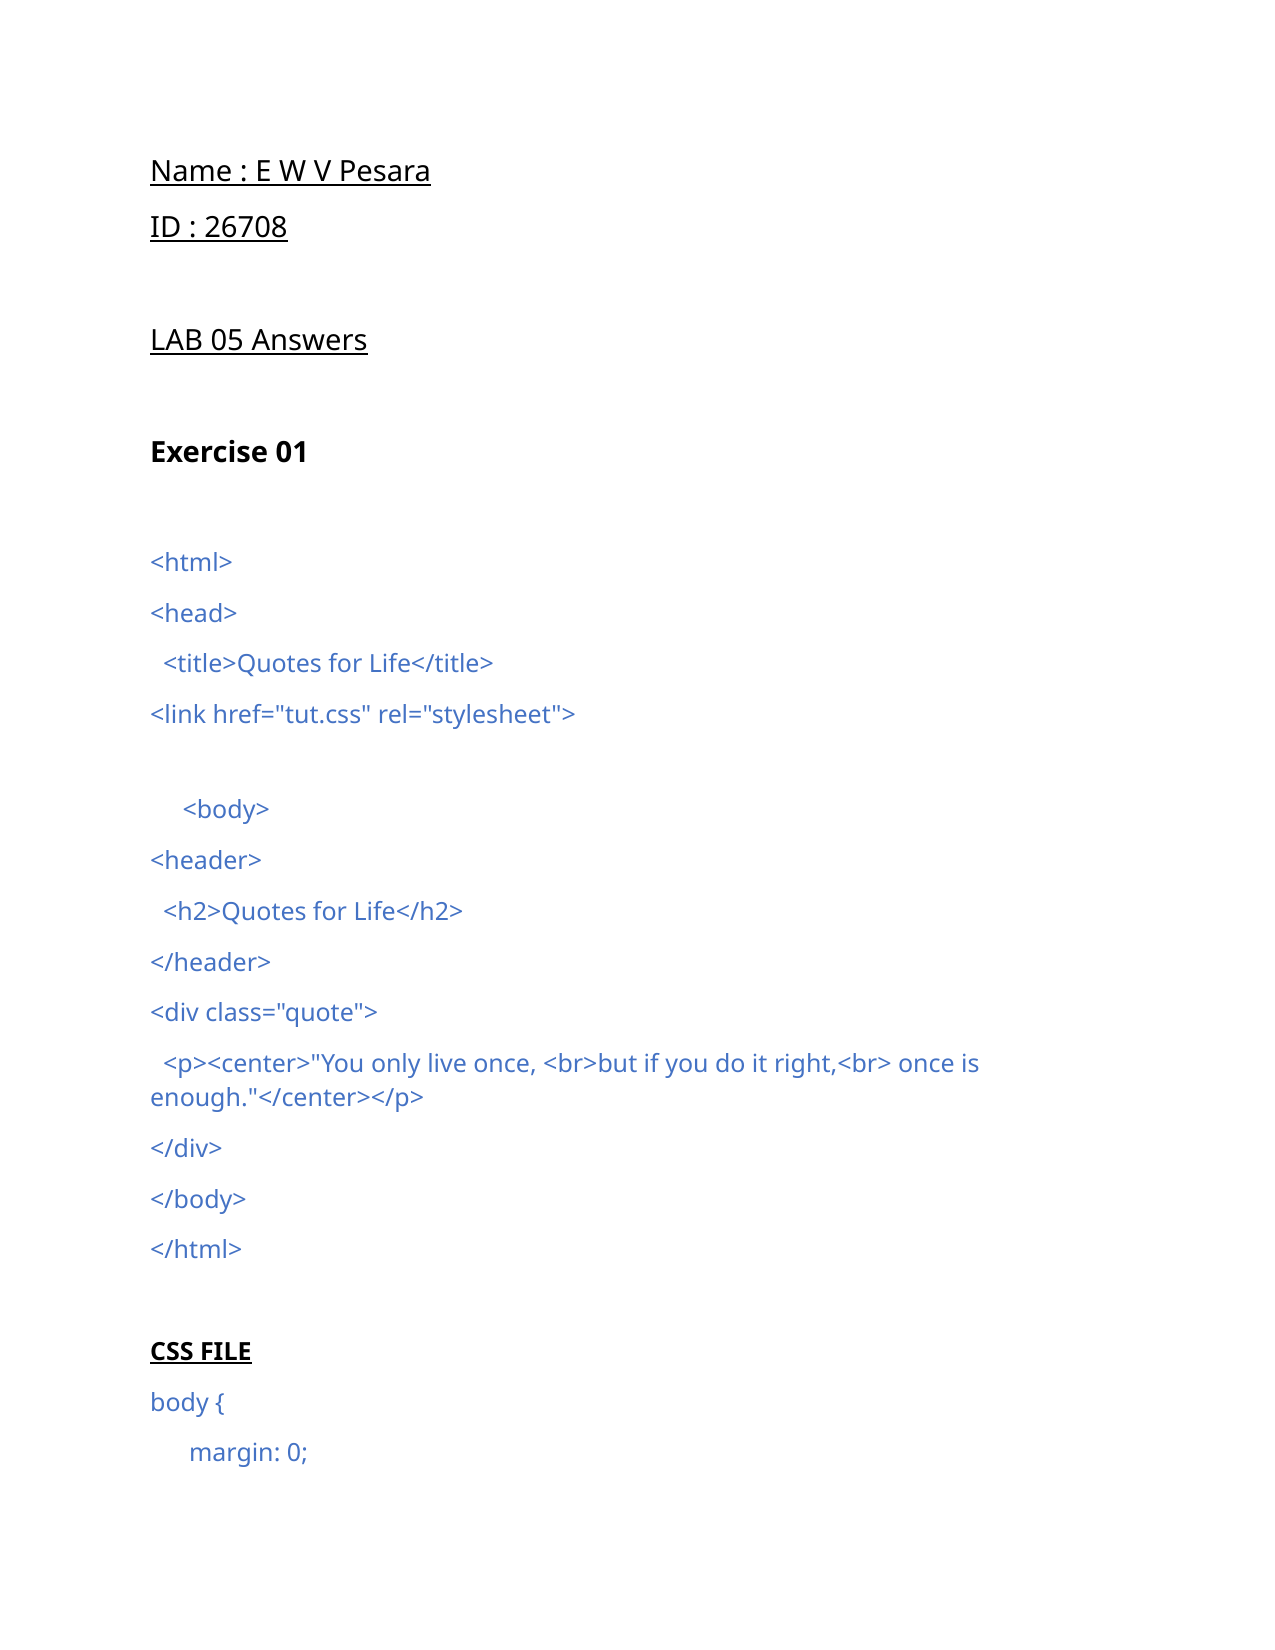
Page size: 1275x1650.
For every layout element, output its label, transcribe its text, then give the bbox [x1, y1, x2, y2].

text CSS FILE [150, 1333, 1125, 1367]
text <body> [150, 792, 1125, 826]
text LAB 05 Answers [150, 319, 1125, 359]
text </html> [150, 1232, 1125, 1266]
text <p><center>"You only live once, <br>but if you do it right,<br> once is enough."</center></p> [150, 1046, 1125, 1114]
text </body> [150, 1181, 1125, 1215]
text </div> [150, 1131, 1125, 1164]
text <html> [150, 544, 1125, 578]
text <head> [150, 595, 1125, 629]
text <h2>Quotes for Life</h2> [150, 893, 1125, 928]
text margin: 0; [150, 1435, 1125, 1469]
text <div class="quote"> [150, 995, 1125, 1029]
text <title>Quotes for Life</title> [150, 646, 1125, 680]
text Name : E W V Pesara [150, 150, 1125, 190]
text <header> [150, 843, 1125, 877]
text Exercise 01 [150, 432, 1125, 471]
text body { [150, 1384, 1125, 1418]
text ID : 26708 [150, 206, 1125, 246]
text </header> [150, 944, 1125, 978]
text <link href="tut.css" rel="stylesheet"> [150, 697, 1125, 731]
